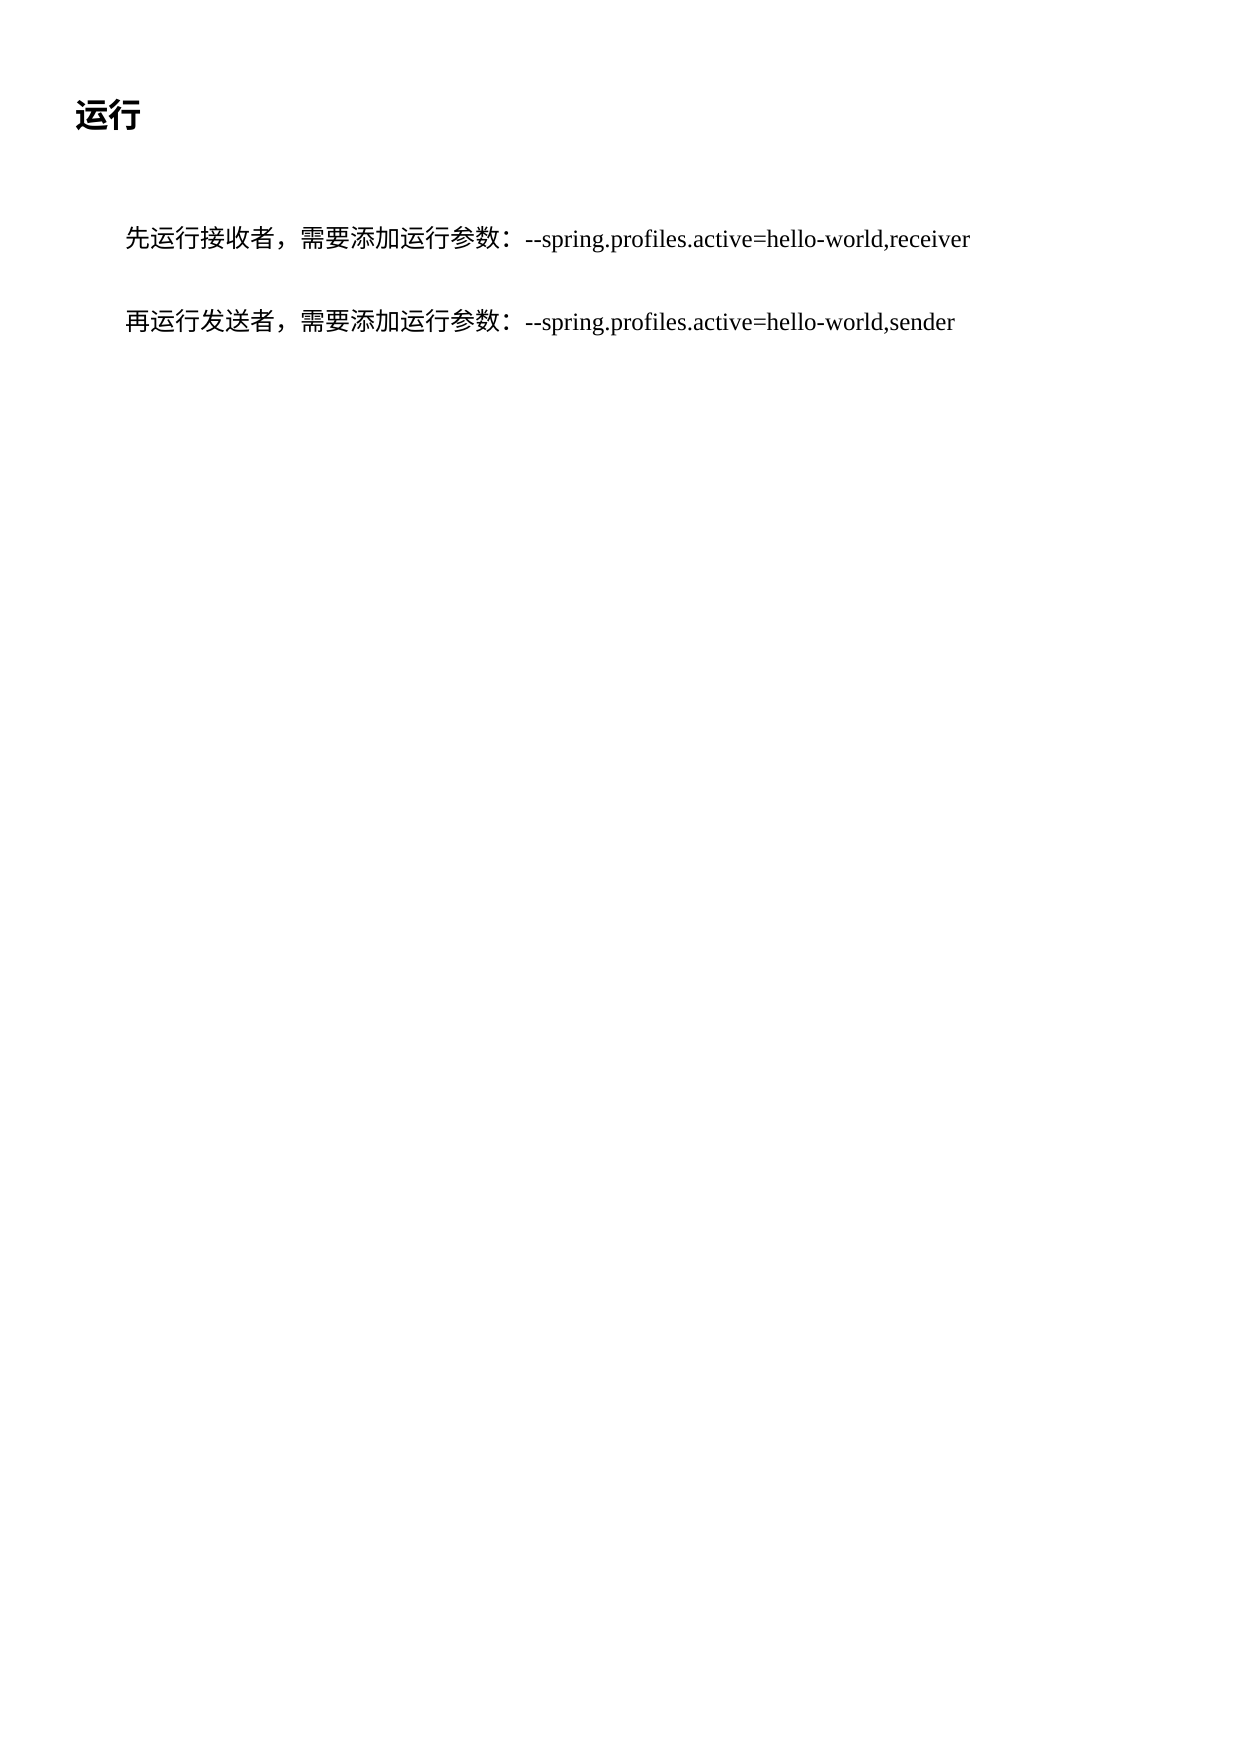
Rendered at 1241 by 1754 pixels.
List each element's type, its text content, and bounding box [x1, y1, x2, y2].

text 再运行发送者，需要添加运行参数：--spring.profiles.active=hello-world,sender [75, 287, 1165, 352]
text 先运行接收者，需要添加运行参数：--spring.profiles.active=hello-world,receiver [75, 204, 1165, 269]
subtitle 运行 [75, 81, 1165, 146]
